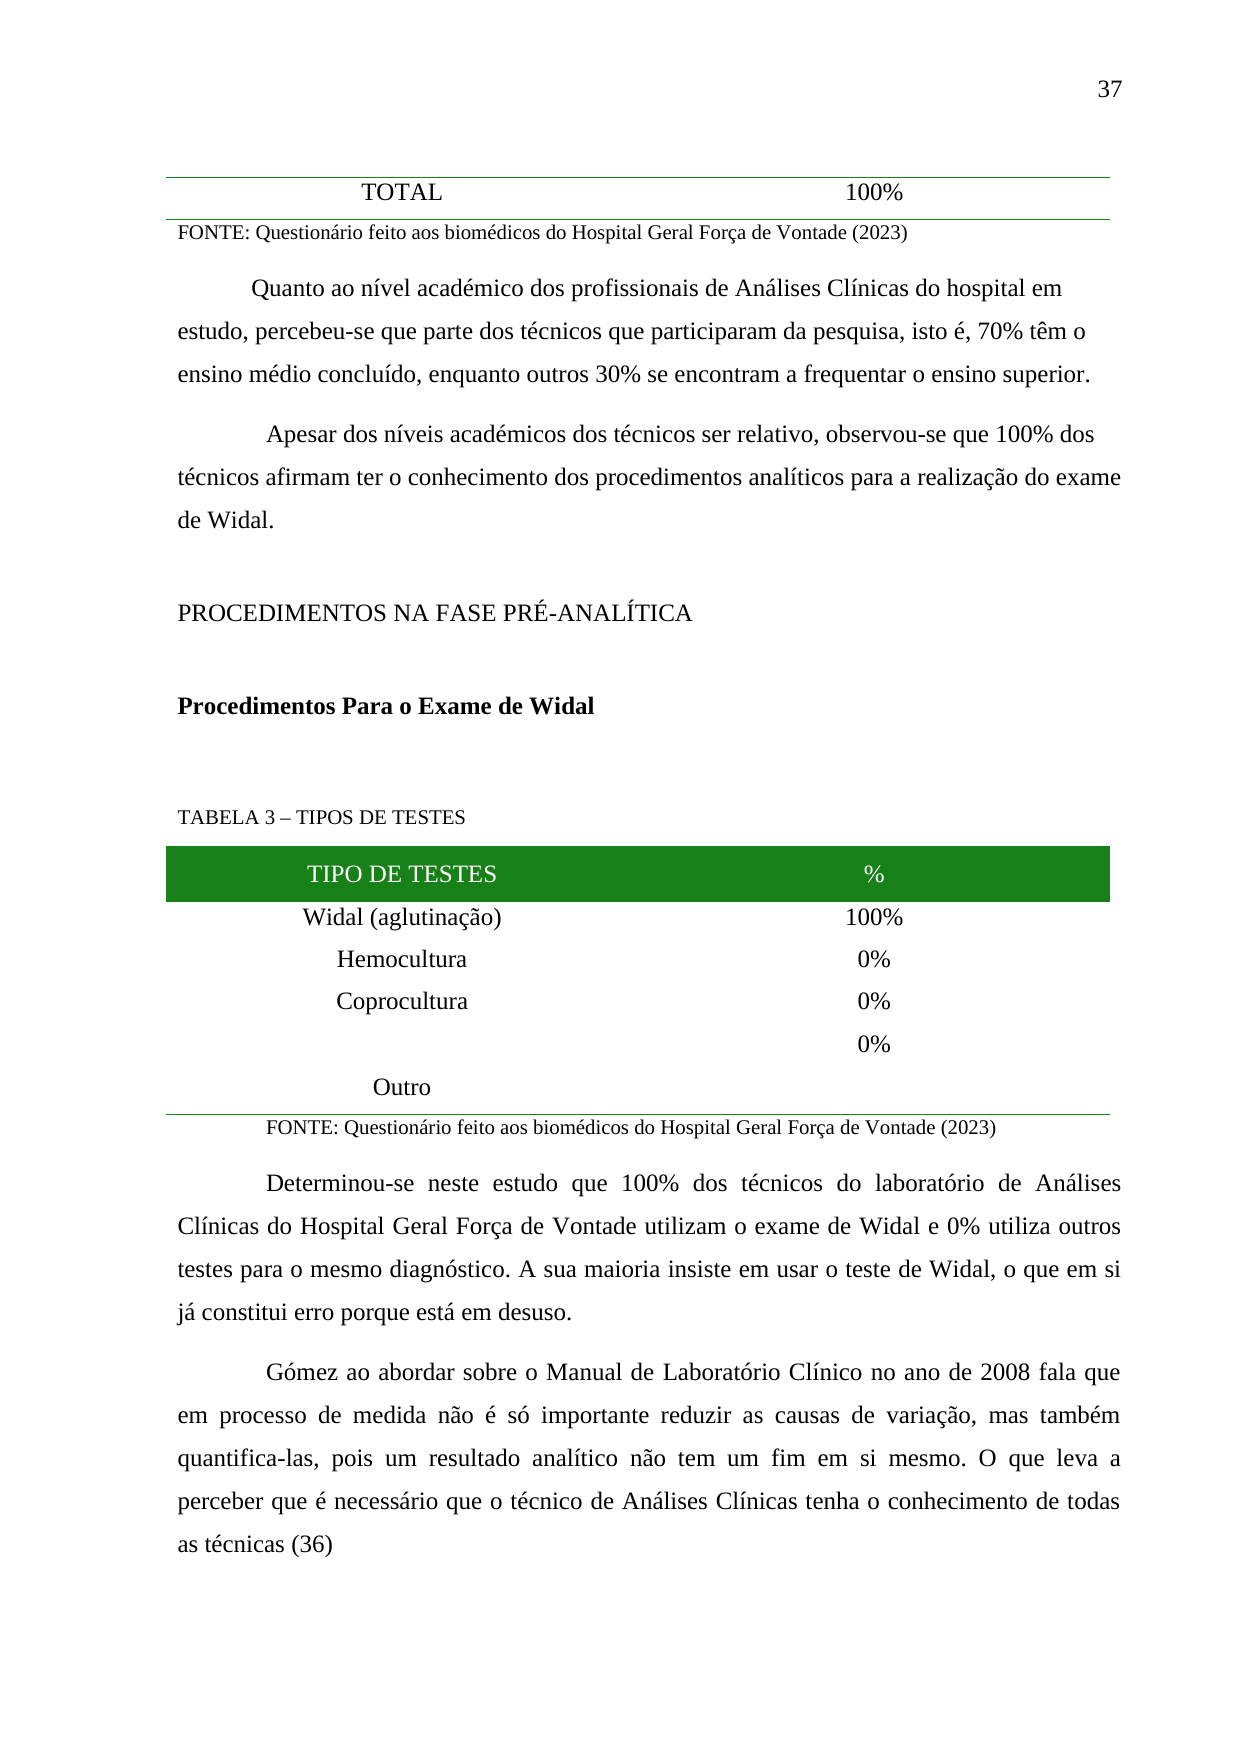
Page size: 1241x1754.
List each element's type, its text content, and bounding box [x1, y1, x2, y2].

text FONTE: Questionário feito aos biomédicos do Hospital Geral Força de Vontade (2023) [177, 220, 1122, 244]
text Gómez ao abordar sobre o Manual de Laboratório Clínico no ano de 2008 fala que em processo de medida não é só importante reduzir as causas de variação, mas também quantifica-las, pois um resultado analítico não tem um fim em si mesmo. O que leva a perceber que é necessário que o técnico de Análises Clínicas tenha o conhecimento de todas as técnicas [177, 1357, 1122, 1558]
text Apesar dos níveis académicos dos técnicos ser relativo, observou-se que 100% dos técnicos afirmam ter o conhecimento dos procedimentos analíticos para a realização do exame de Widal. [177, 419, 1122, 534]
text Quanto ao nível académico dos profissionais de Análises Clínicas do hospital em estudo, percebeu-se que parte dos técnicos que participaram da pesquisa, isto é, 70% têm o ensino médio concluído, enquanto outros 30% se encontram a frequentar o ensino superior. [177, 273, 1122, 388]
text TABELA 3 – TIPOS DE TESTES [177, 805, 1122, 829]
table_cell 100% [638, 178, 1110, 219]
table_cell Hemocultura [166, 944, 638, 986]
table_cell 0% 0% [638, 986, 1110, 1114]
text FONTE: Questionário feito aos biomédicos do Hospital Geral Força de Vontade (2023) [177, 1115, 1122, 1139]
table_cell TOTAL [166, 178, 638, 219]
table_cell 0% [638, 944, 1110, 986]
subtitle PROCEDIMENTOS NA FASE PRÉ-ANALÍTICA [177, 598, 1122, 627]
table_cell Coprocultura Outro [166, 986, 638, 1114]
table_cell 100% [638, 902, 1110, 944]
table_header % [638, 847, 1110, 901]
subtitle Procedimentos Para o Exame de Widal [177, 691, 1122, 720]
table_header TIPO DE TESTES [166, 847, 638, 901]
text Determinou-se neste estudo que 100% dos técnicos do laboratório de Análises Clínicas do Hospital Geral Força de Vontade utilizam o exame de Widal e 0% utiliza outros testes para o mesmo diagnóstico. A sua maioria insiste em usar o teste de Widal, o que em si já constitui erro porque está em desuso. [177, 1168, 1122, 1326]
table_cell Widal (aglutinação) [166, 902, 638, 944]
